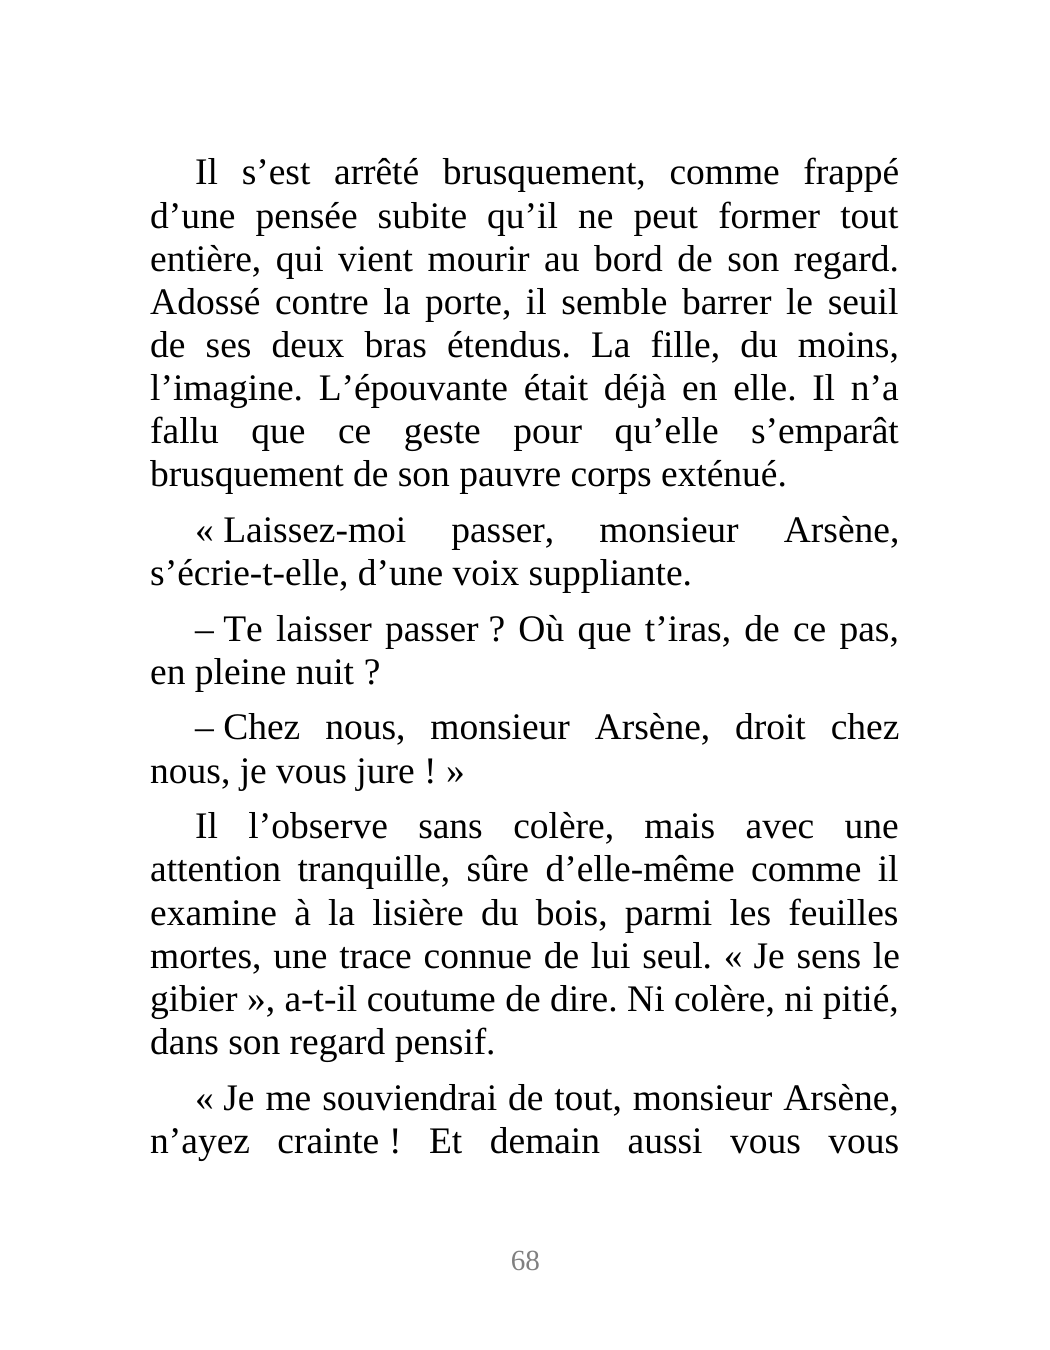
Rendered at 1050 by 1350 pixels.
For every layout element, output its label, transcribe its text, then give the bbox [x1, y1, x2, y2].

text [150, 1075, 900, 1161]
text – Chez nous, monsieur Arsène, droit chez nous, je vous jure ! » [150, 705, 900, 791]
text – Te laisser passer ? Où que t’iras, de ce pas, en pleine nuit ? [150, 606, 900, 692]
text Il l’observe sans colère, mais avec une attention tranquille, sûre d’elle-même comme il examine à la lisière du bois, parmi les feuilles mortes, une trace connue de lui seul. « Je sens le gibier », a-t-il coutume de dire. Ni colère, ni pitié, dans son regard pensif. [150, 804, 900, 1062]
text « Laissez-moi passer, monsieur Arsène, s’écrie-t-elle, d’une voix suppliante. [150, 507, 900, 594]
text Il s’est arrêté brusquement, comme frappé d’une pensée subite qu’il ne peut former tout entière, qui vient mourir au bord de son regard. Adossé contre la porte, il semble barrer le seuil de ses deux bras étendus. La fille, du moins, l’imagine. L’épouvante était déjà en elle. Il n’a fallu que ce geste pour qu’elle s’emparât brusquement de son pauvre corps exténué. [150, 150, 900, 495]
